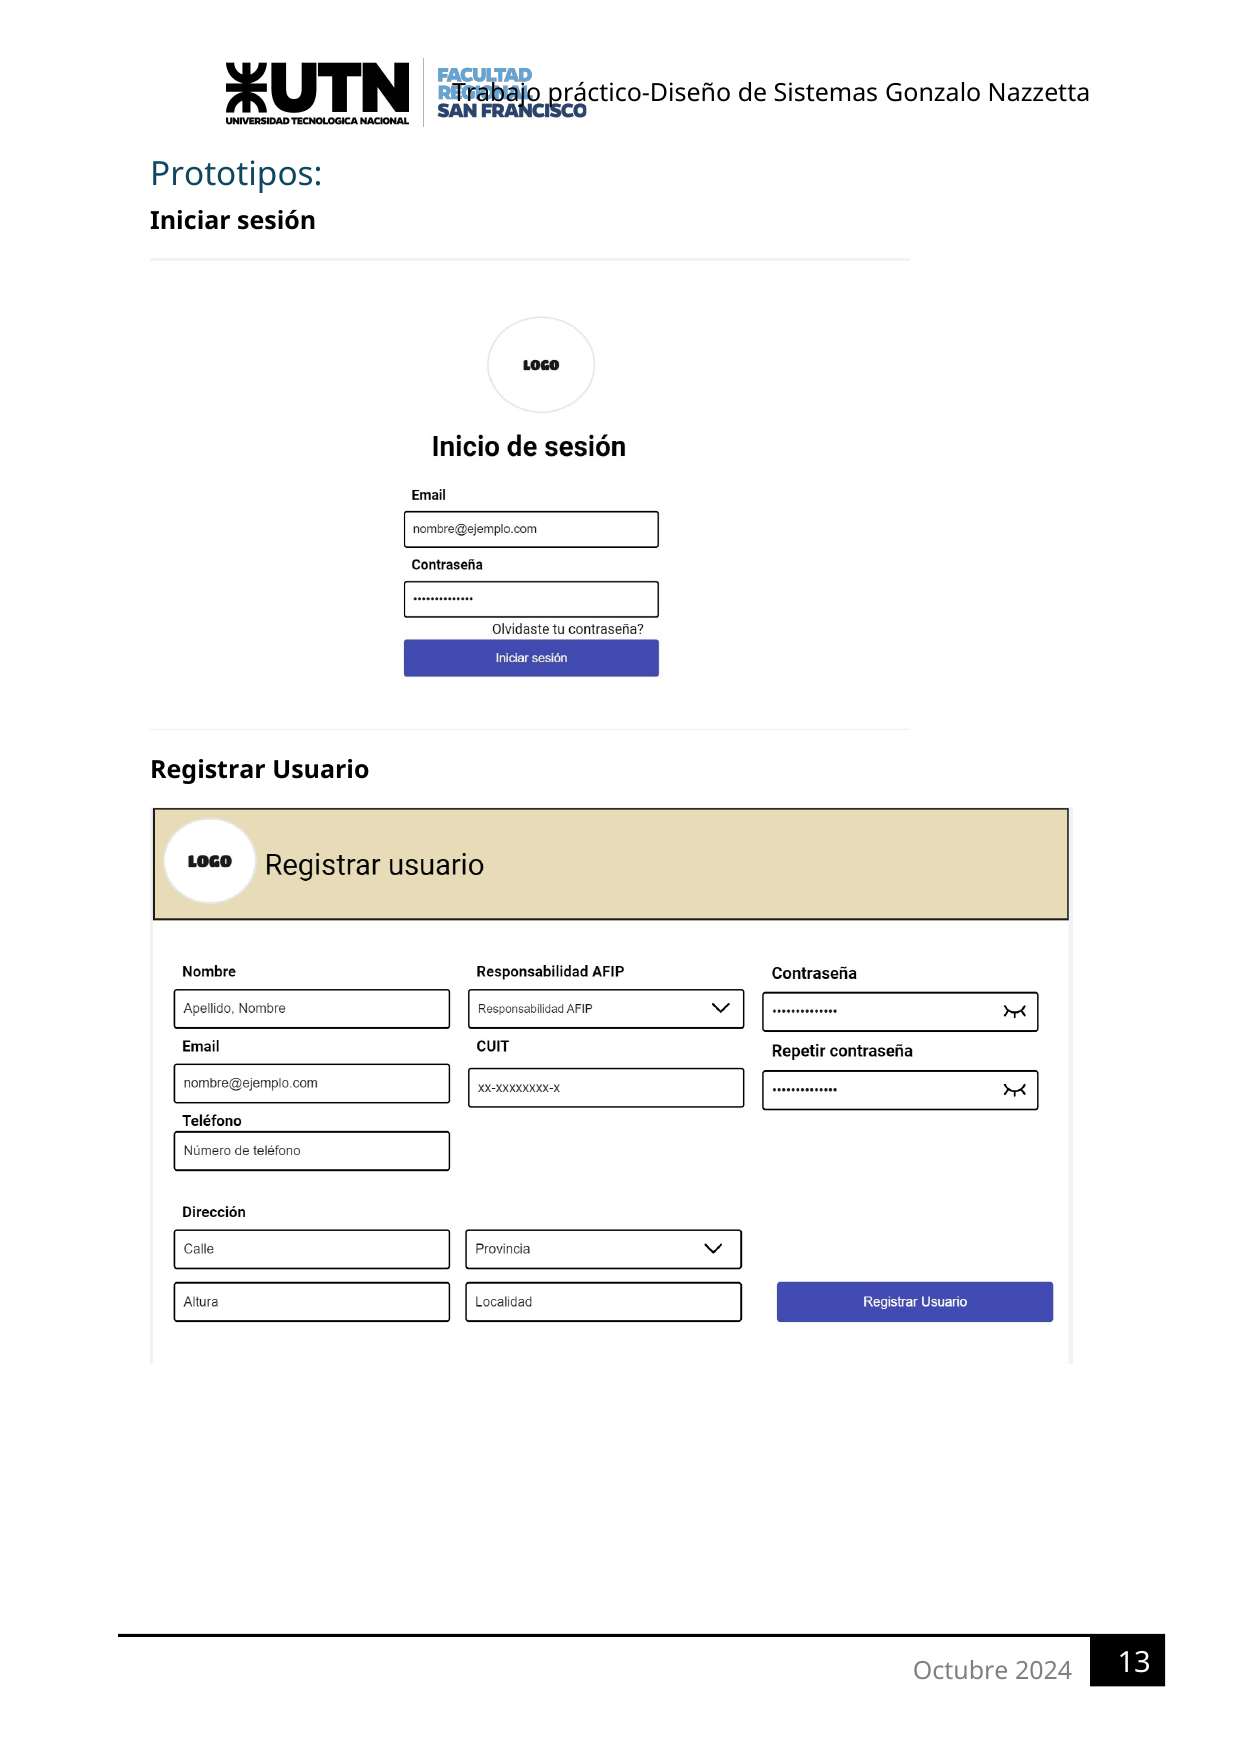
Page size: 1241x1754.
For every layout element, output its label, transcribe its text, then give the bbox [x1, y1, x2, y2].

text Iniciar sesión [150, 203, 1090, 237]
subtitle Prototipos: [150, 150, 1090, 195]
text Registrar Usuario [150, 751, 1090, 785]
picture [150, 807, 1074, 1364]
picture [150, 258, 911, 730]
picture [226, 58, 587, 127]
